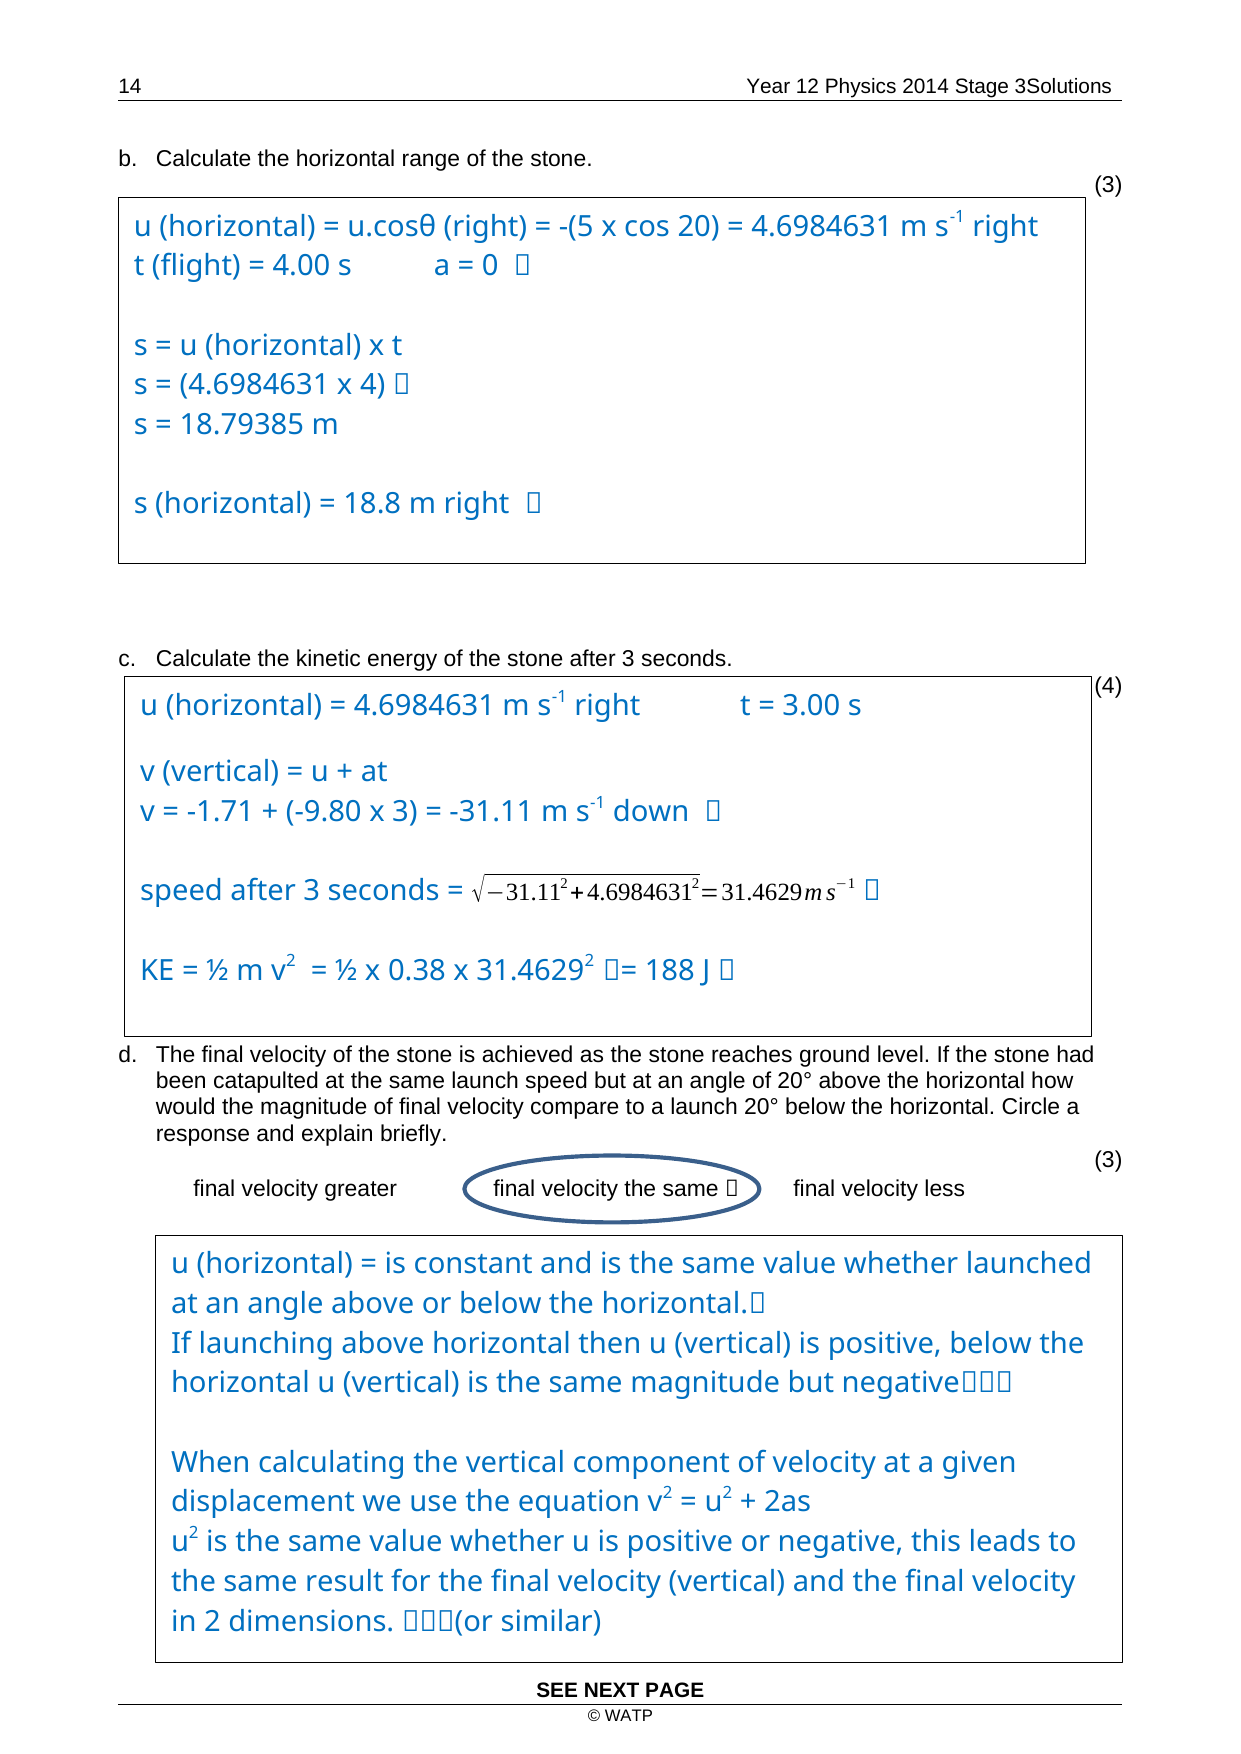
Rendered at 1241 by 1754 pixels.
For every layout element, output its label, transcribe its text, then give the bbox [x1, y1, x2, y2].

text final velocity greater final velocity the same  final velocity less [467, 1172, 757, 1203]
text final velocity greater final velocity the same  final velocity less [118, 1172, 477, 1203]
list Calculate the horizontal range of the stone. [118, 144, 1122, 171]
text (4) [118, 672, 1122, 698]
list Calculate the kinetic energy of the stone after 3 seconds. [118, 645, 1122, 672]
list (3) [156, 1146, 1122, 1172]
list The final velocity of the stone is achieved as the stone reaches ground level. If the stone had been catapulted at the same launch speed but at an angle of 20° above the horizontal how would the magnitude of final velocity compare to a launch 20° below the horizontal. Circle a response and explain briefly. [118, 1041, 1122, 1146]
text (3) [118, 171, 1122, 197]
text final velocity greater final velocity the same  final velocity less [747, 1172, 1122, 1203]
